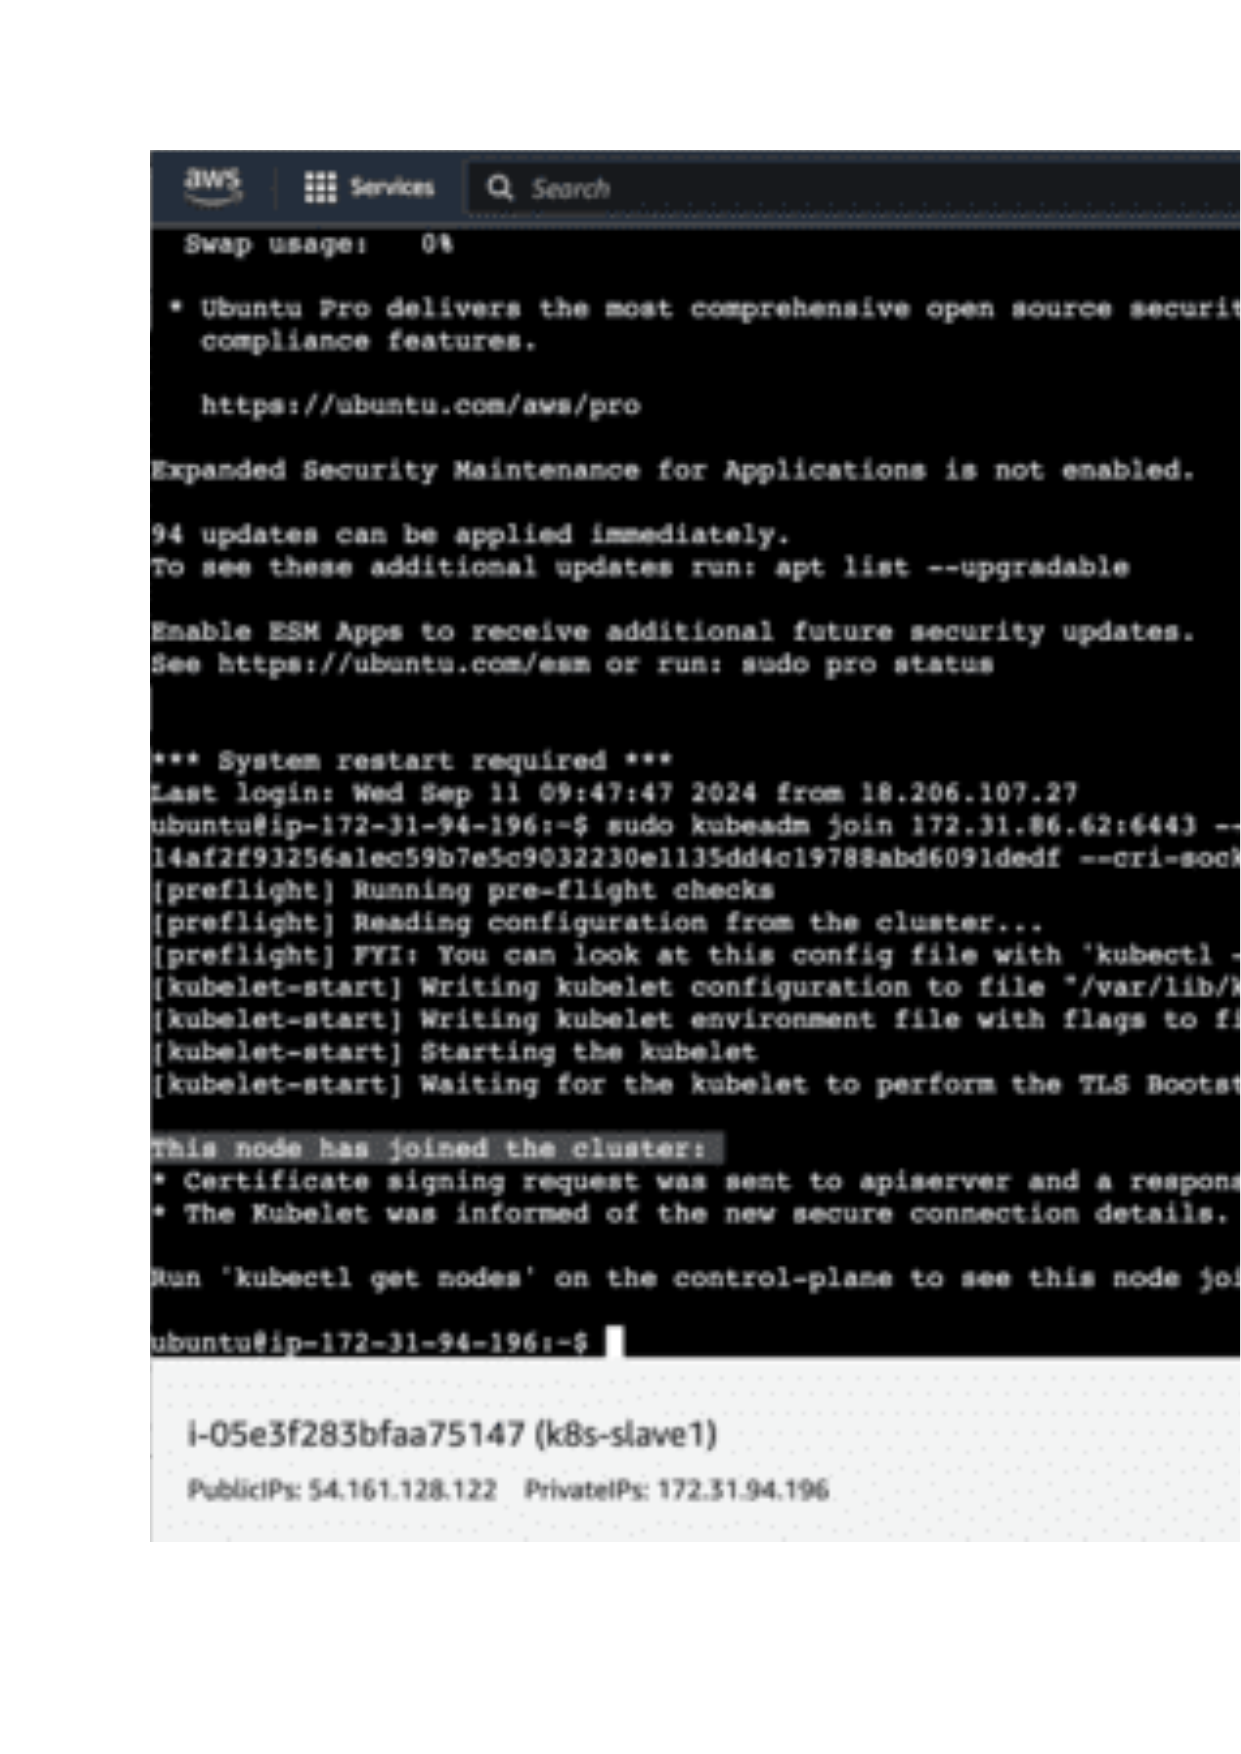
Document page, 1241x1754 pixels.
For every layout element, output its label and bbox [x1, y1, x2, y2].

picture [150, 150, 1241, 1542]
